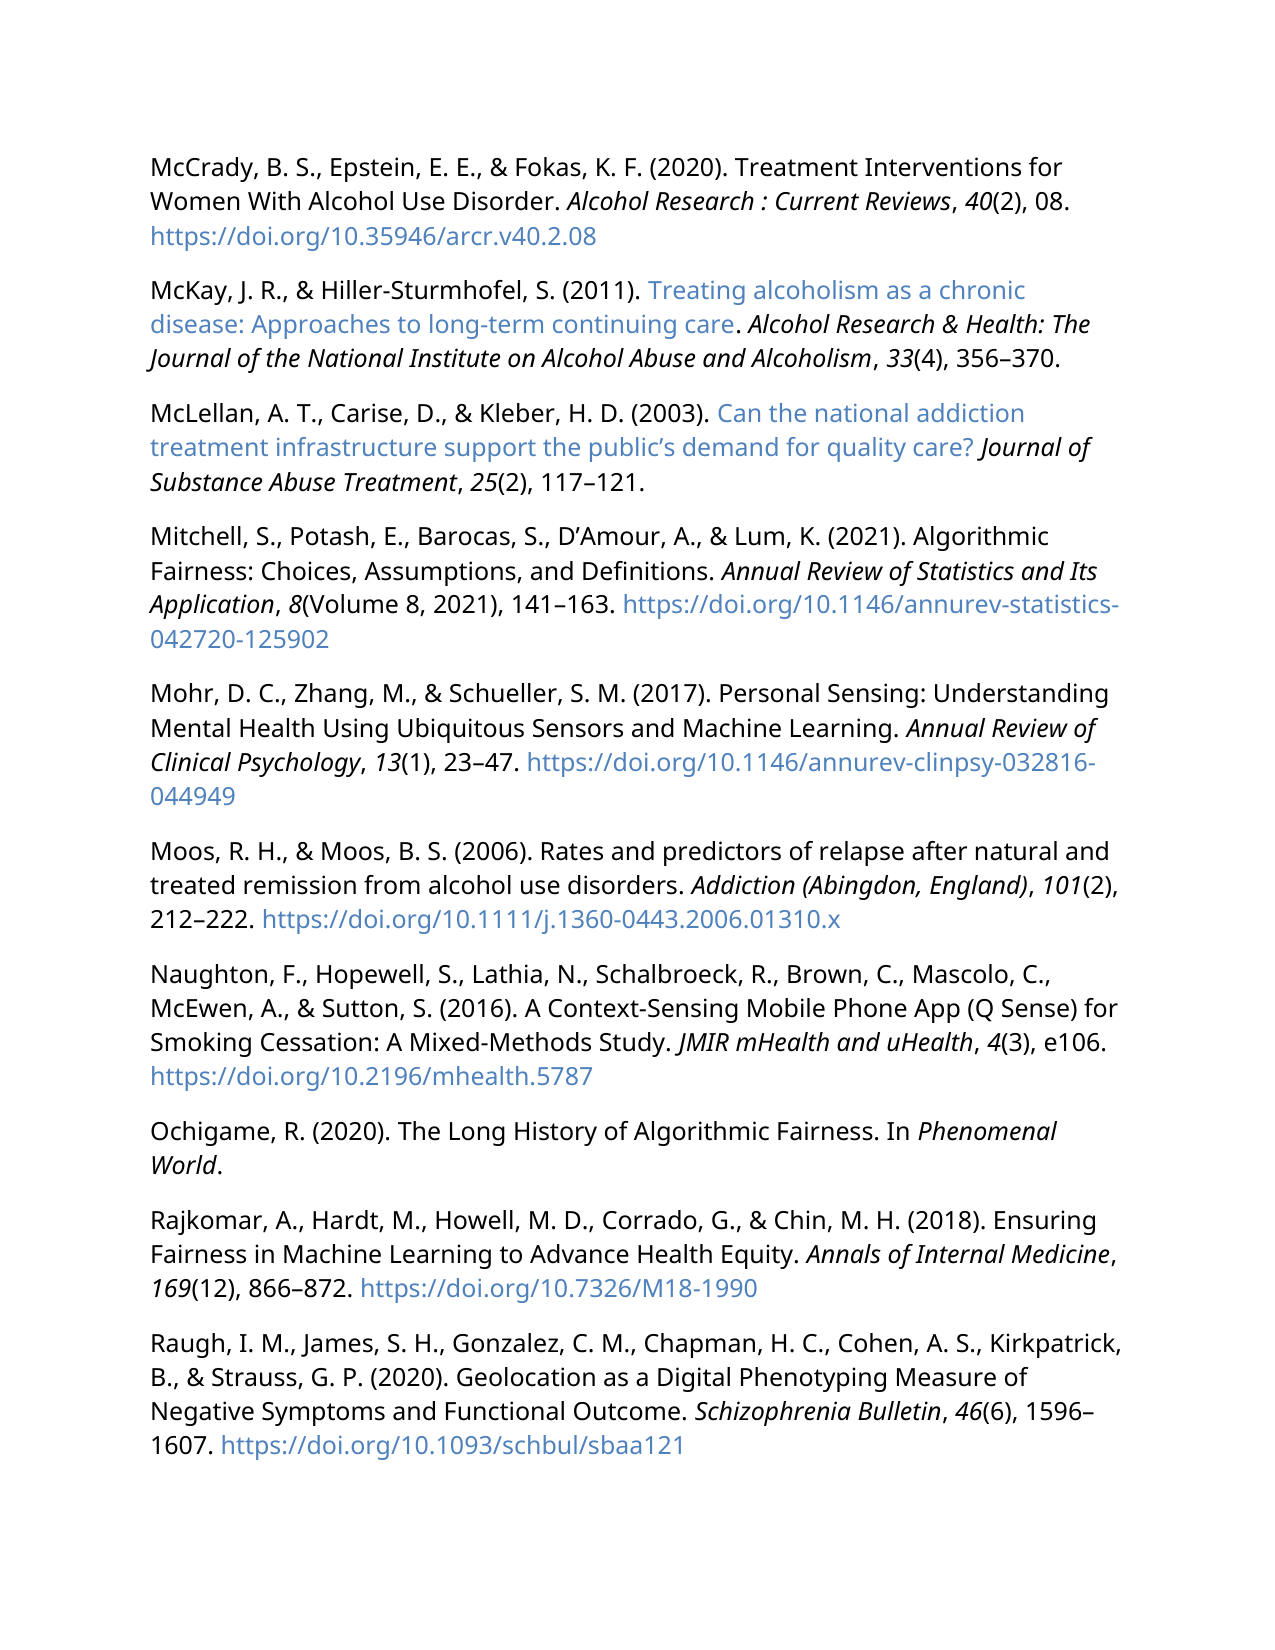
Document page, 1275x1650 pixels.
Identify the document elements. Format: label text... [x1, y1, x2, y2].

text Raugh, I. M., James, S. H., Gonzalez, C. M., Chapman, H. C., Cohen, A. S., Kirkpatrick, B., & Strauss, G. P. (2020). Geolocation as a Digital Phenotyping Measure of Negative Symptoms and Functional Outcome. Schizophrenia Bulletin, 46(6), 1596–1607. https://doi.org/10.1093/schbul/sbaa121 [150, 1325, 1125, 1462]
text Naughton, F., Hopewell, S., Lathia, N., Schalbroeck, R., Brown, C., Mascolo, C., McEwen, A., & Sutton, S. (2016). A Context-Sensing Mobile Phone App (Q Sense) for Smoking Cessation: A Mixed-Methods Study. JMIR mHealth and uHealth, 4(3), e106. https://doi.org/10.2196/mhealth.5787 [150, 956, 1125, 1092]
text Ochigame, R. (2020). The Long History of Algorithmic Fairness. In Phenomenal World. [150, 1113, 1125, 1181]
text Mitchell, S., Potash, E., Barocas, S., D’Amour, A., & Lum, K. (2021). Algorithmic Fairness: Choices, Assumptions, and Definitions. Annual Review of Statistics and Its Application, 8(Volume 8, 2021), 141–163. https://doi.org/10.1146/annurev-statistics-042720-125902 [150, 519, 1125, 655]
text Moos, R. H., & Moos, B. S. (2006). Rates and predictors of relapse after natural and treated remission from alcohol use disorders. Addiction (Abingdon, England), 101(2), 212–222. https://doi.org/10.1111/j.1360-0443.2006.01310.x [150, 833, 1125, 935]
text Rajkomar, A., Hardt, M., Howell, M. D., Corrado, G., & Chin, M. H. (2018). Ensuring Fairness in Machine Learning to Advance Health Equity. Annals of Internal Medicine, 169(12), 866–872. https://doi.org/10.7326/M18-1990 [150, 1202, 1125, 1304]
text Mohr, D. C., Zhang, M., & Schueller, S. M. (2017). Personal Sensing: Understanding Mental Health Using Ubiquitous Sensors and Machine Learning. Annual Review of Clinical Psychology, 13(1), 23–47. https://doi.org/10.1146/annurev-clinpsy-032816-044949 [150, 676, 1125, 812]
text McKay, J. R., & Hiller-Sturmhofel, S. (2011). Treating alcoholism as a chronic disease: Approaches to long-term continuing care. Alcohol Research & Health: The Journal of the National Institute on Alcohol Abuse and Alcoholism, 33(4), 356–370. [150, 273, 1125, 375]
text McLellan, A. T., Carise, D., & Kleber, H. D. (2003). Can the national addiction treatment infrastructure support the public’s demand for quality care? Journal of Substance Abuse Treatment, 25(2), 117–121. [150, 396, 1125, 498]
text McCrady, B. S., Epstein, E. E., & Fokas, K. F. (2020). Treatment Interventions for Women With Alcohol Use Disorder. Alcohol Research : Current Reviews, 40(2), 08. https://doi.org/10.35946/arcr.v40.2.08 [150, 150, 1125, 252]
